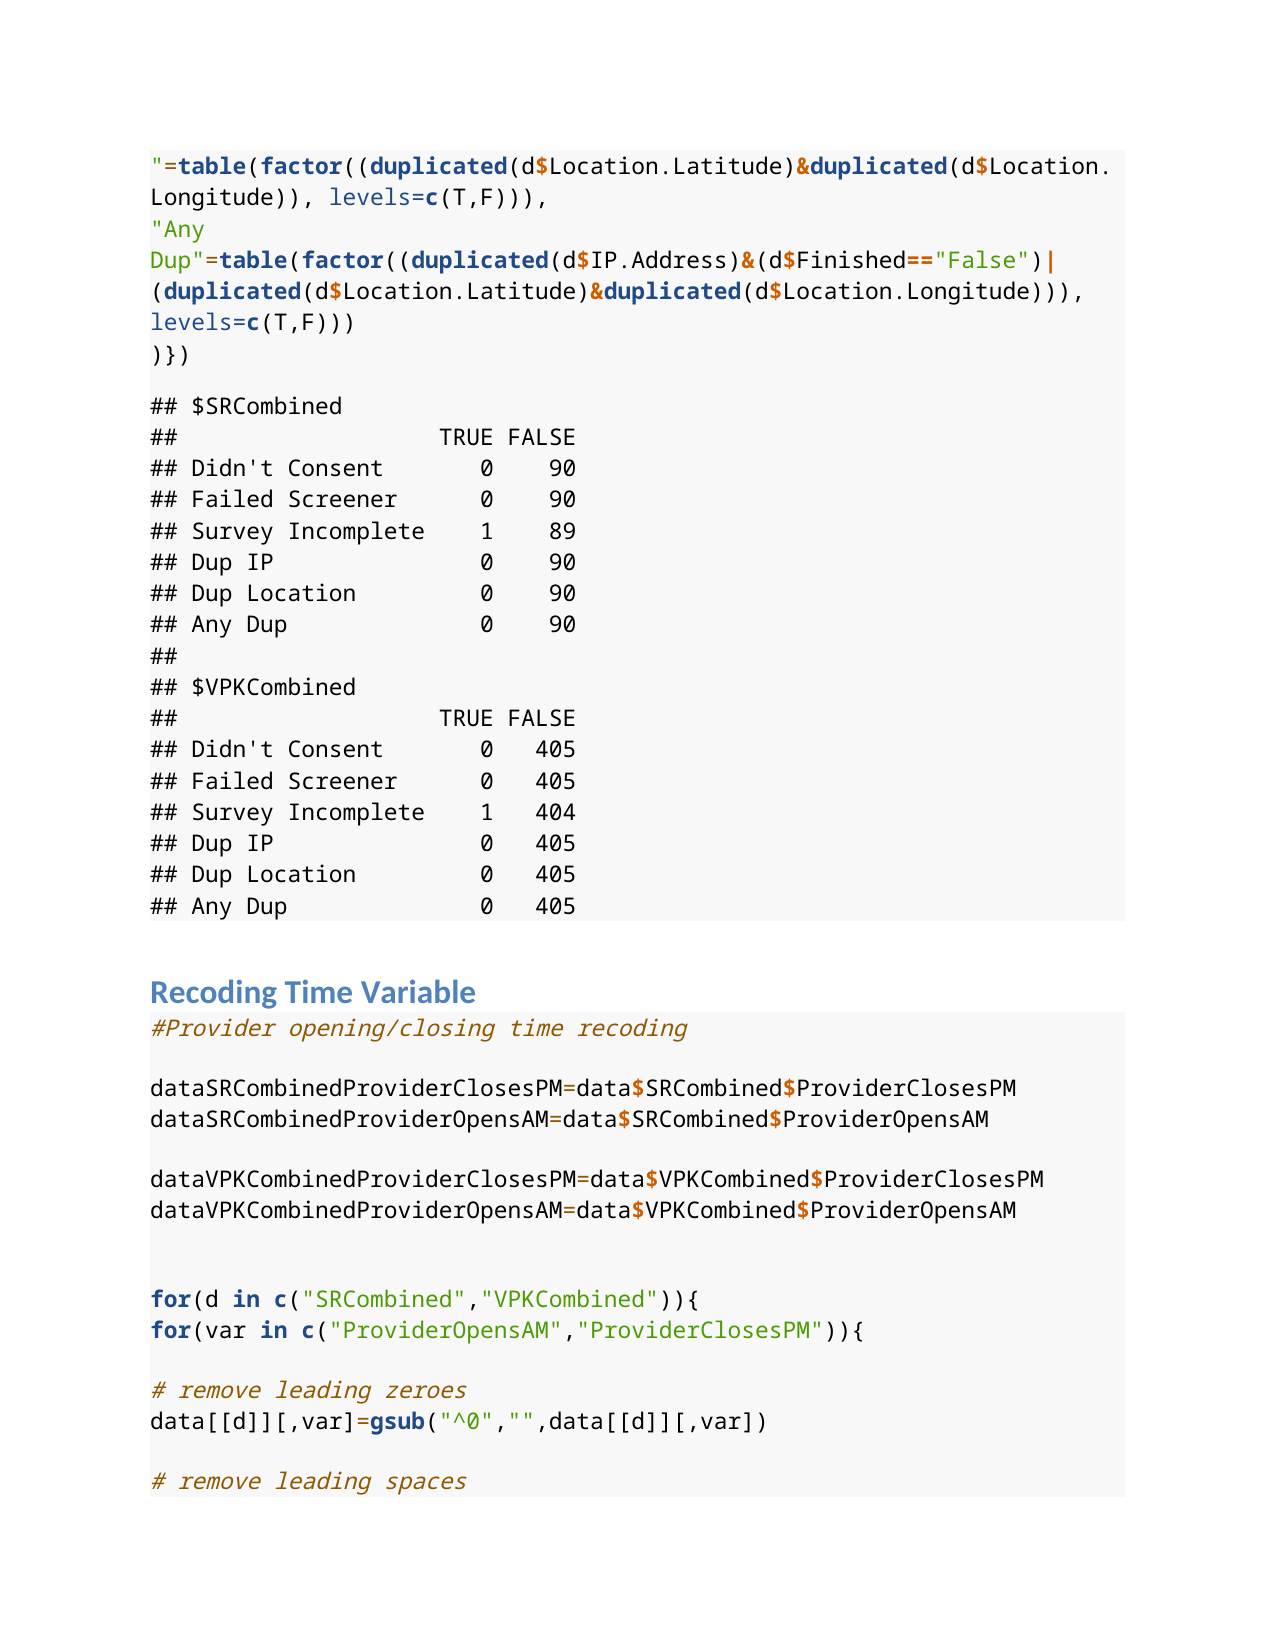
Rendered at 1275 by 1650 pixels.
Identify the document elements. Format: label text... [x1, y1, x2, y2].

subtitle Recoding Time Variable [150, 971, 1125, 1012]
text ## $SRCombined ## TRUE FALSE ## Didn't Consent 0 90 ## Failed Screener 0 90 ## Survey Incomplete 1 89 ## Dup IP 0 90 ## Dup Location 0 90 ## Any Dup 0 90 ## ## $VPKCombined ## TRUE FALSE ## Didn't Consent 0 405 ## Failed Screener 0 405 ## Survey Incomplete 1 404 ## Dup IP 0 405 ## Dup Location 0 405 ## Any Dup 0 405 [150, 389, 1125, 921]
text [150, 150, 1125, 369]
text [150, 1012, 1125, 1497]
